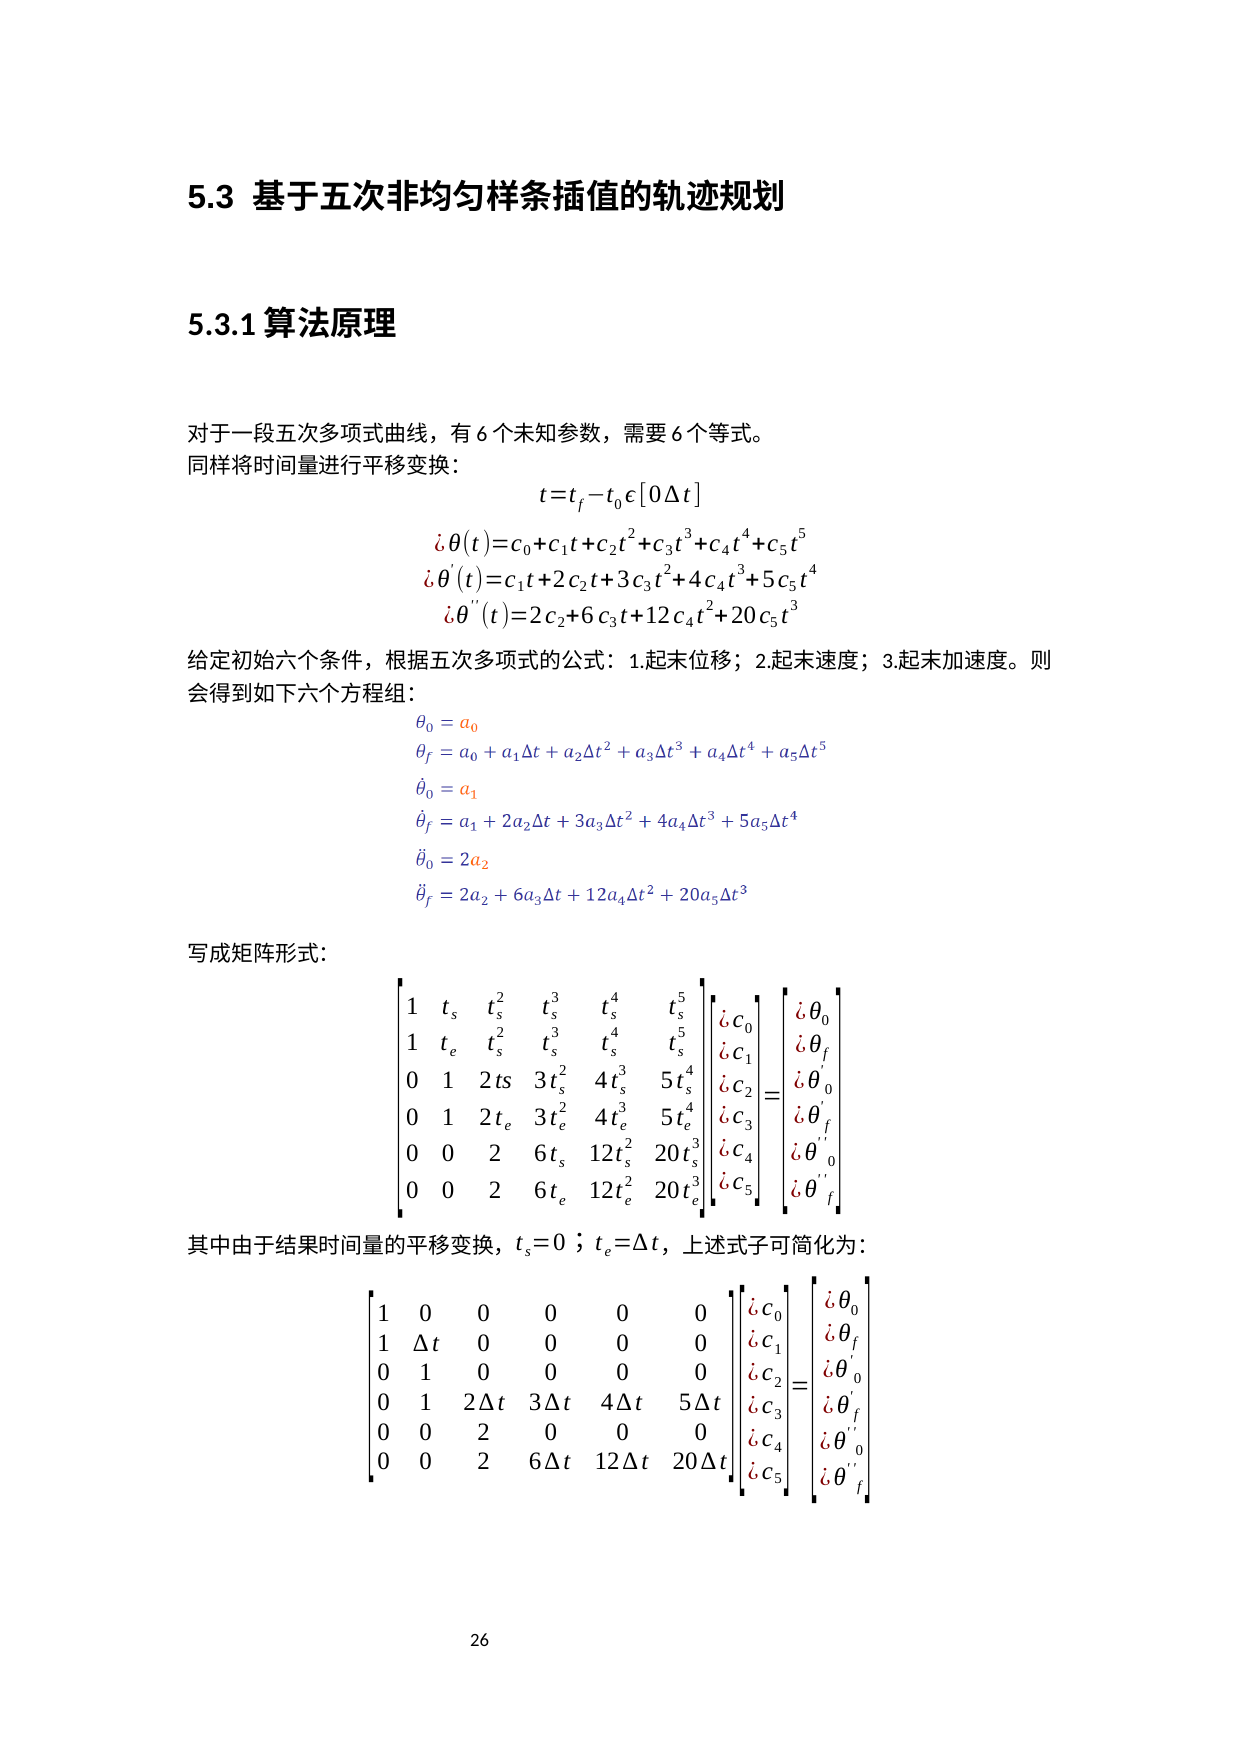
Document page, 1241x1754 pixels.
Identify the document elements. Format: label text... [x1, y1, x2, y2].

picture [413, 708, 828, 909]
text 对于一段五次多项式曲线，有6个未知参数，需要6个等式。 [187, 416, 1053, 448]
subtitle 5.3.1 算法原理 [187, 289, 1053, 354]
subtitle 5.3 基于五次非均匀样条插值的轨迹规划 [187, 162, 1053, 227]
text 其中由于结果时间量的平移变换，，上述式子可简化为： [187, 1228, 1053, 1261]
text 同样将时间量进行平移变换： [187, 448, 1053, 481]
text 给定初始六个条件，根据五次多项式的公式：1.起末位移；2.起末速度；3.起末加速度。则会得到如下六个方程组： [187, 643, 1053, 708]
text 写成矩阵形式： [187, 936, 1053, 968]
